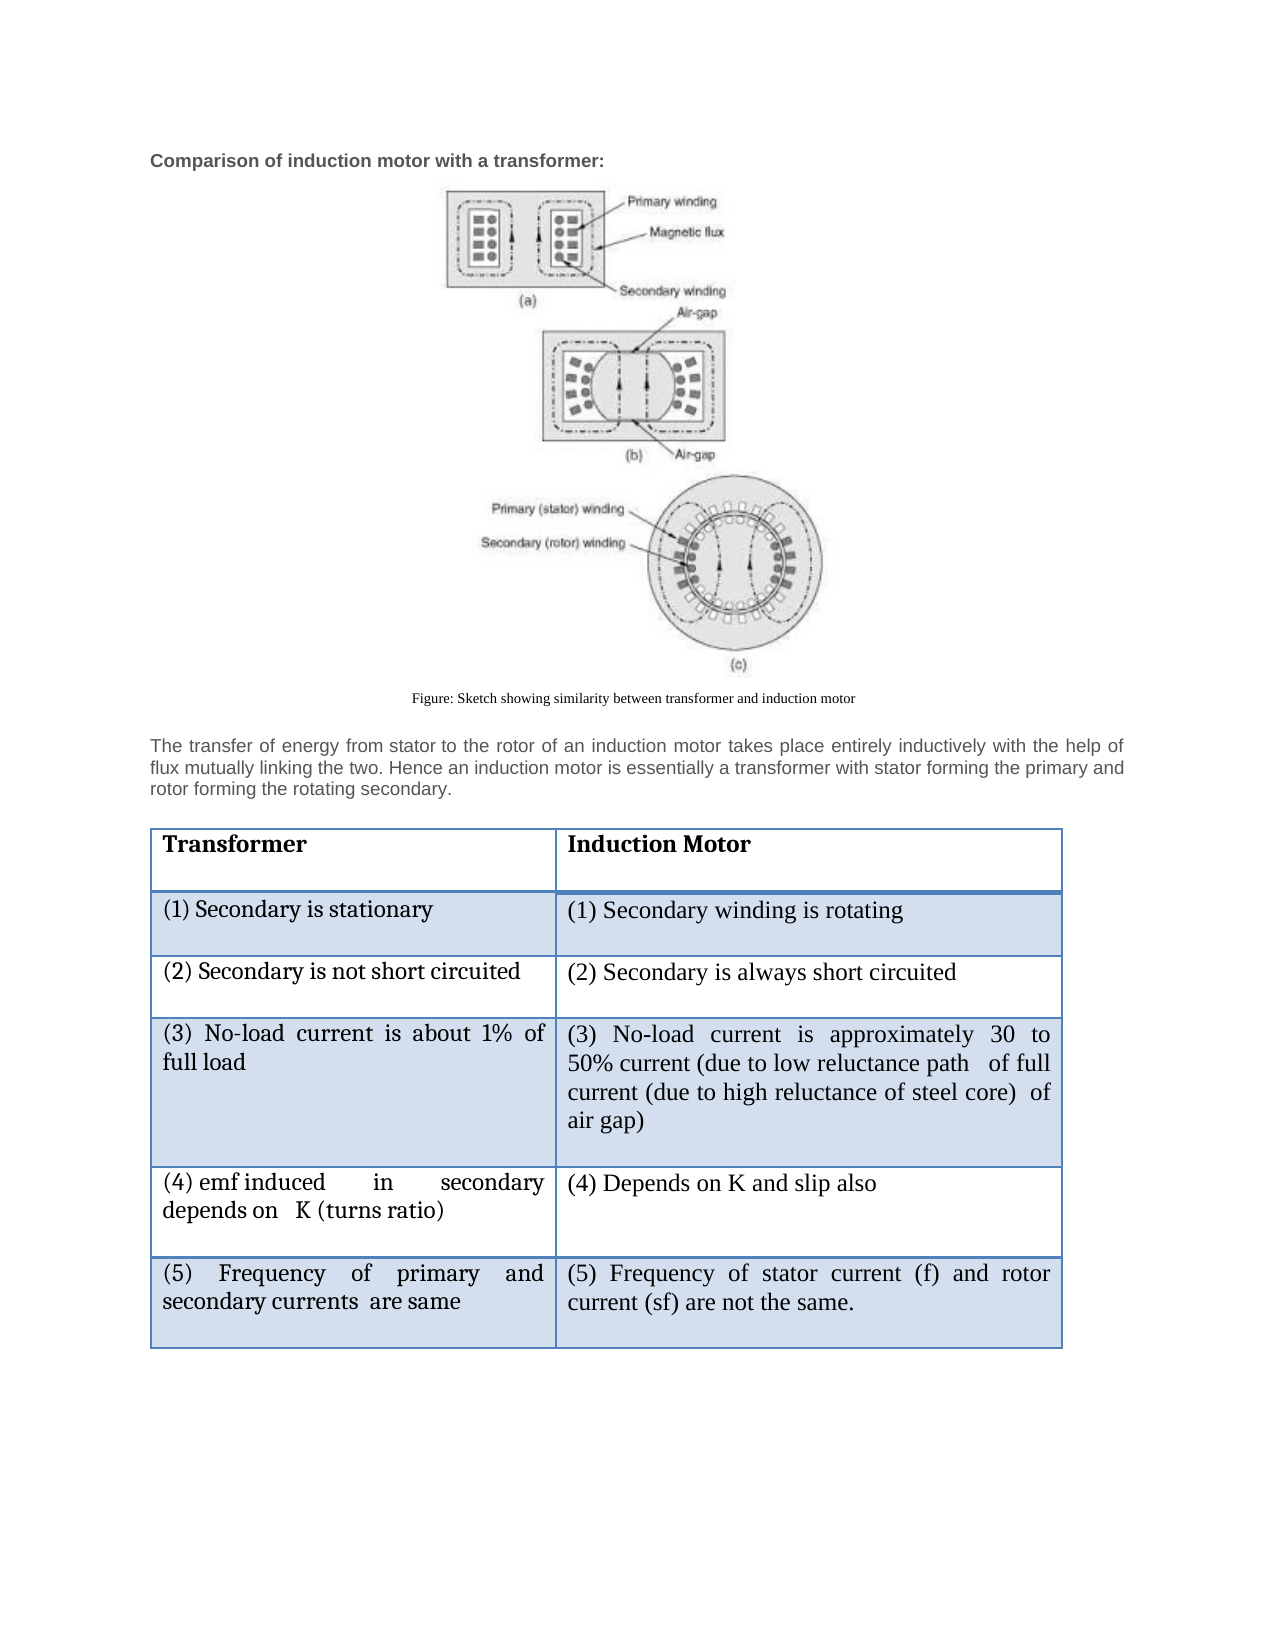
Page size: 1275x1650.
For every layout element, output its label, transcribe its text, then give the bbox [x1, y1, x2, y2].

table_cell (4) emf induced in secondary depends on K (turns ratio) [152, 1168, 555, 1256]
table_cell (2) Secondary is always short circuited [557, 957, 1061, 1017]
table_header Transformer [152, 830, 555, 890]
text Comparison of induction motor with a transformer: [150, 150, 1125, 172]
table_cell (3) No-load current is about 1% of full load [152, 1019, 555, 1166]
table_header [171, 172, 1104, 684]
text The transfer of energy from stator to the rotor of an induction motor takes place entirely inductively with the help of flux mutually linking the two. Hence an induction motor is essentially a transformer with stator forming the primary and rotor forming the rotating secondary. [150, 735, 1125, 799]
table_header Induction Motor [557, 830, 1061, 890]
table_cell (1) Secondary winding is rotating [557, 895, 1061, 955]
table_cell Figure: Sketch showing similarity between transformer and induction motor [171, 684, 1104, 713]
table_cell (5) Frequency of primary and secondary currents are same [152, 1259, 555, 1347]
picture [422, 177, 845, 678]
table_cell (3) No-load current is approximately 30 to 50% current (due to low reluctance path of full current (due to high reluctance of steel core) of air gap) [557, 1019, 1061, 1166]
table_cell (2) Secondary is not short circuited [152, 957, 555, 1017]
table_cell (4) Depends on K and slip also [557, 1168, 1061, 1256]
table_cell (1) Secondary is stationary [152, 893, 555, 955]
table_cell (5) Frequency of stator current (f) and rotor current (sf) are not the same. [557, 1259, 1061, 1347]
